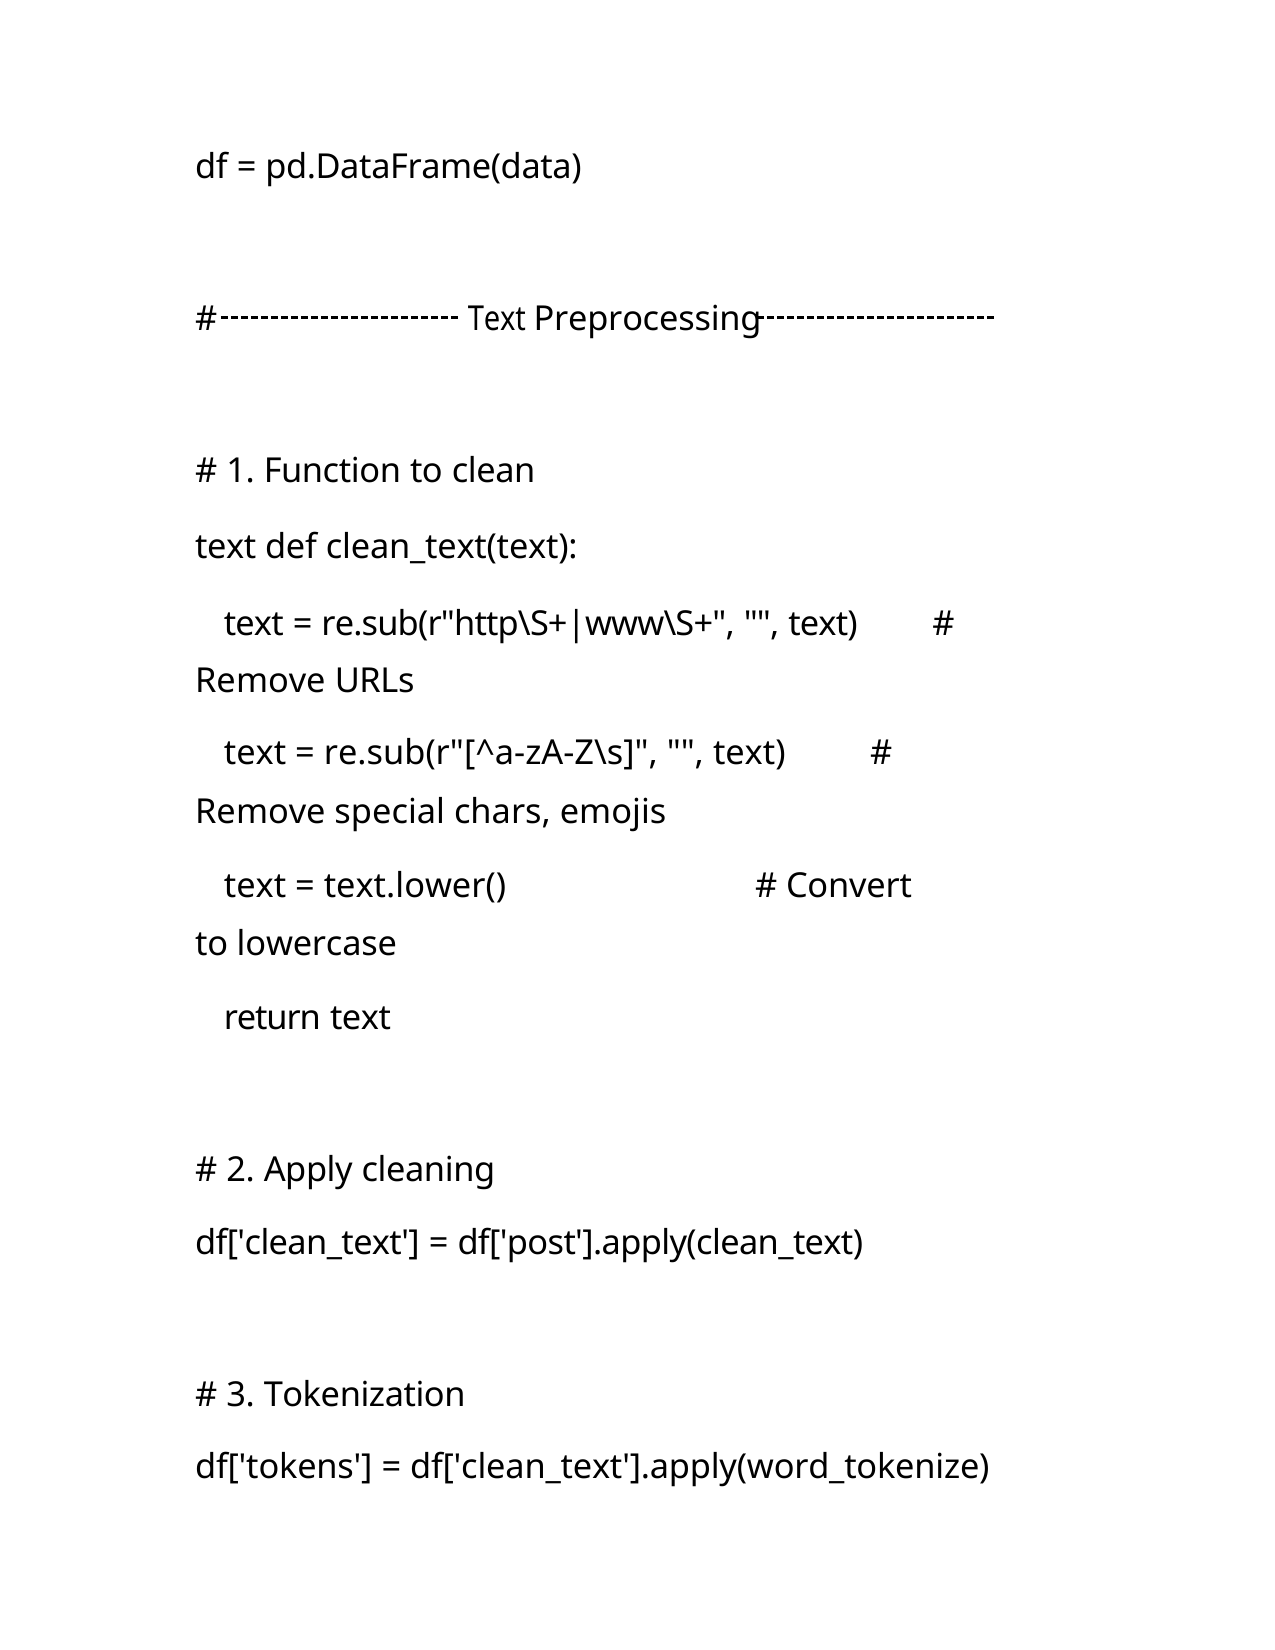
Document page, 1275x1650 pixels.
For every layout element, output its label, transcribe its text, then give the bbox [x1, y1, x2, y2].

text # 1. Function to clean text def clean_text(text): [195, 446, 593, 569]
text df['tokens'] = df['clean_text'].apply(word_tokenize) [195, 1442, 1087, 1488]
text return text [224, 993, 1087, 1040]
text # 3. Tokenization [195, 1369, 1087, 1416]
text text = re.sub(r"[^a-zA-Z\s]", "", text) # Remove special chars, emojis [195, 728, 1019, 833]
text df = pd.DataFrame(data) [195, 142, 1087, 189]
text df['clean_text'] = df['post'].apply(clean_text) [195, 1217, 1087, 1264]
text # Text Preprocessing [195, 294, 1087, 341]
text text = text.lower() # Convert to lowercase [195, 860, 939, 966]
text # 2. Apply cleaning [195, 1145, 1087, 1192]
text text = re.sub(r"http\S+|www\S+", "", text) # [224, 598, 1087, 645]
text Remove URLs [195, 655, 1087, 702]
